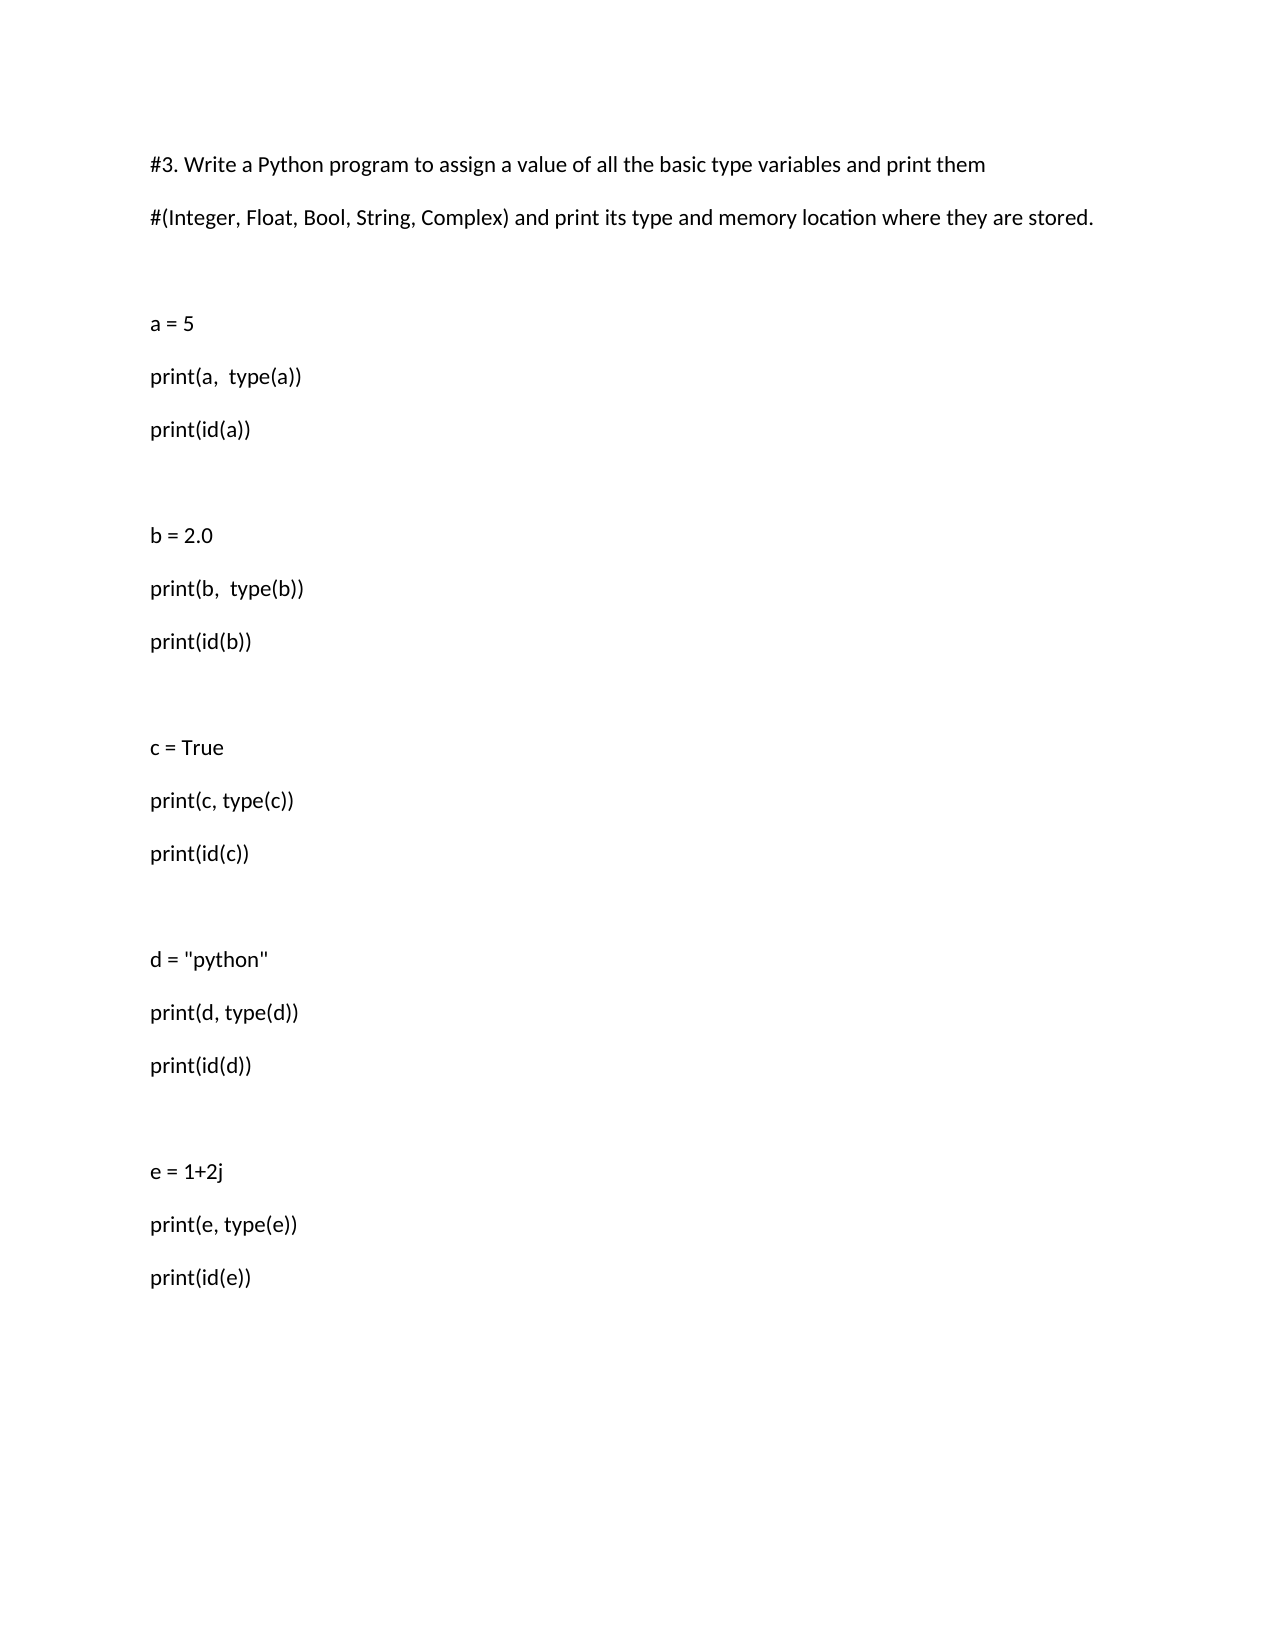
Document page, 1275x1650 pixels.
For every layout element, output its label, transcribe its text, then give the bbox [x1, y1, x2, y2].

text print(b, type(b)) [150, 574, 1125, 602]
text print(id(e)) [150, 1263, 1125, 1291]
text d = "python" [150, 945, 1125, 973]
text e = 1+2j [150, 1157, 1125, 1185]
text print(id(d)) [150, 1051, 1125, 1079]
text b = 2.0 [150, 521, 1125, 549]
text print(a, type(a)) [150, 362, 1125, 390]
text print(id(c)) [150, 839, 1125, 867]
text print(id(b)) [150, 627, 1125, 655]
text print(c, type(c)) [150, 786, 1125, 814]
text print(e, type(e)) [150, 1210, 1125, 1238]
text c = True [150, 733, 1125, 761]
text #3. Write a Python program to assign a value of all the basic type variables and print them [150, 150, 1125, 178]
text print(d, type(d)) [150, 998, 1125, 1026]
text a = 5 [150, 309, 1125, 337]
text #(Integer, Float, Bool, String, Complex) and print its type and memory location where they are stored. [150, 203, 1125, 231]
text print(id(a)) [150, 415, 1125, 443]
